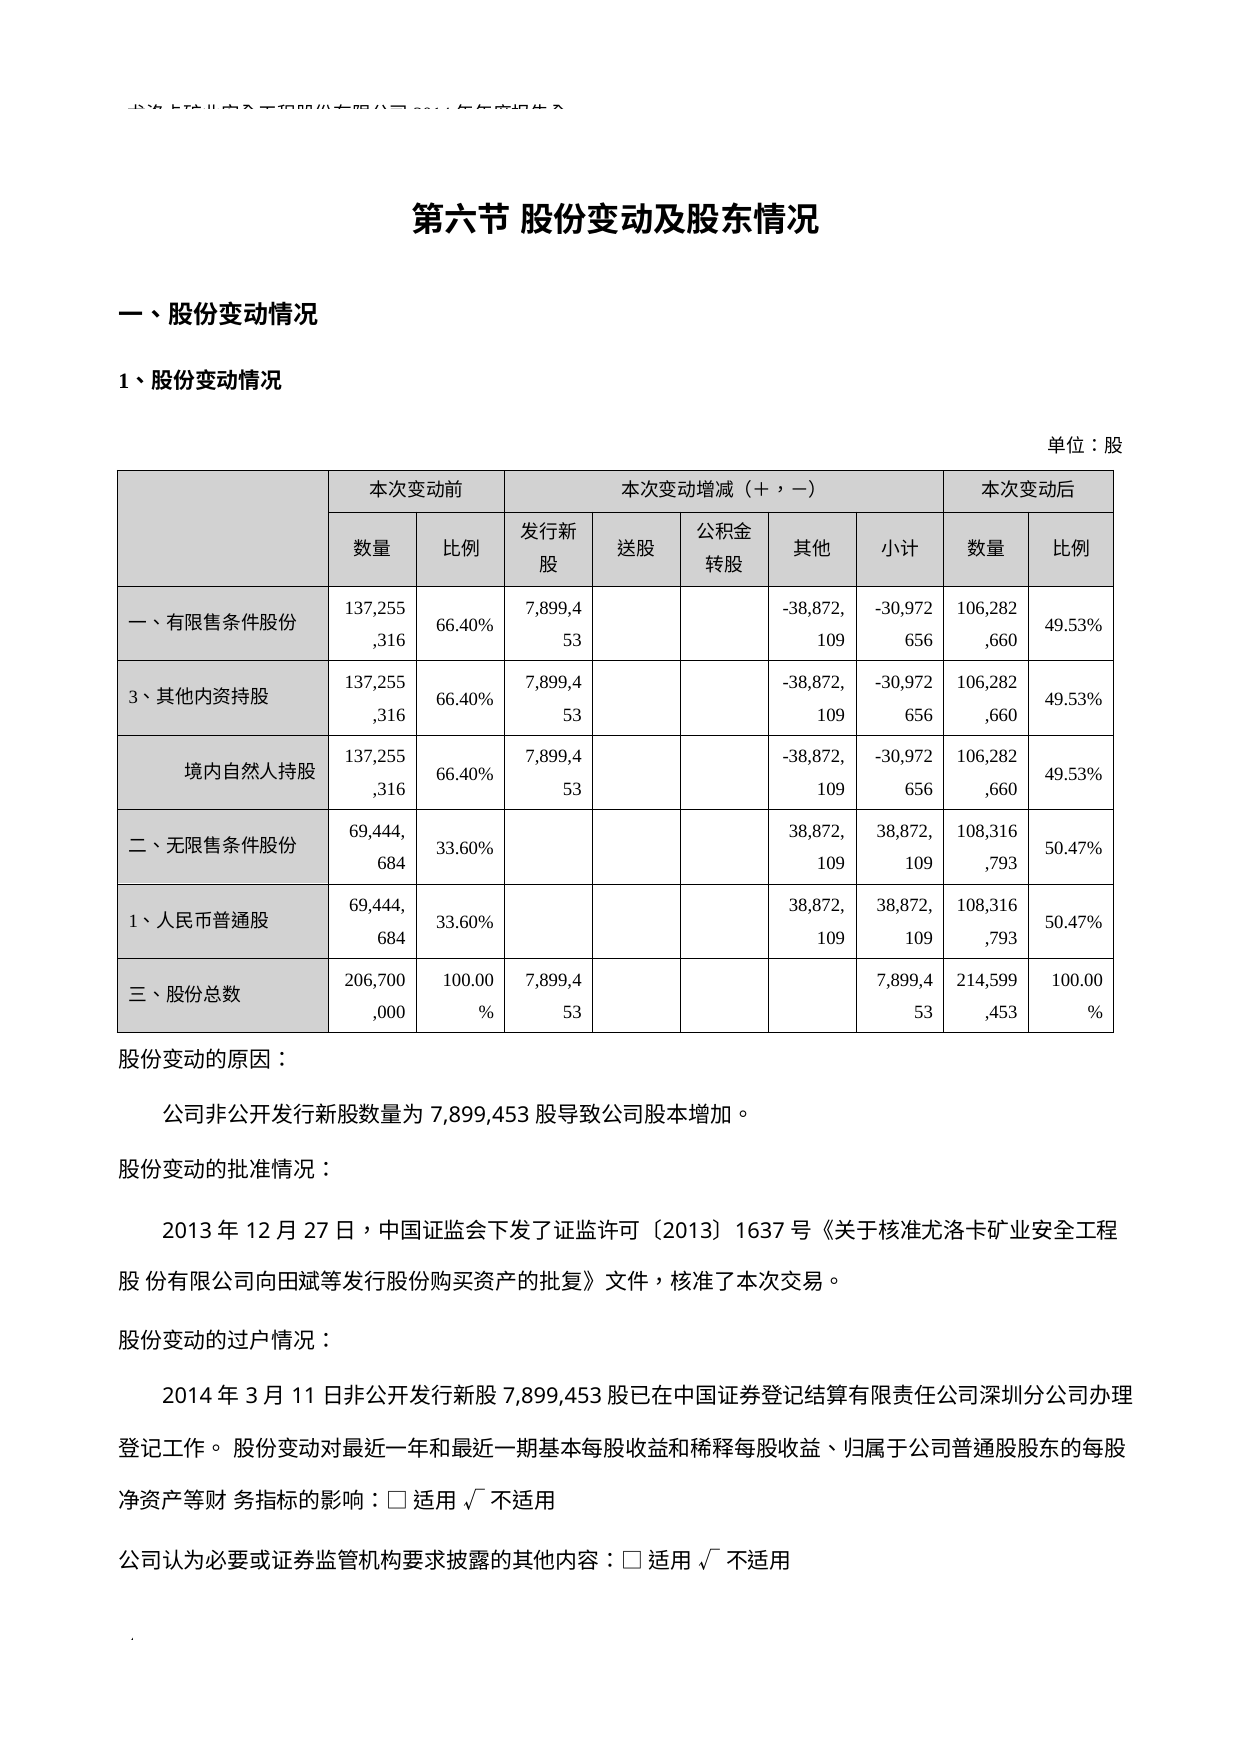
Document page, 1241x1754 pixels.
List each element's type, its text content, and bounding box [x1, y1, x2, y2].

table_cell 49.53% [1029, 587, 1113, 660]
table_cell 106,282 ,660 [944, 661, 1028, 735]
table_cell -38,872, 109 [769, 736, 856, 809]
table_cell 7,899,4 53 [505, 587, 592, 660]
table_cell 7,899,4 53 [505, 661, 592, 735]
text 2013 年 12 月 27 日，中国证监会下发了证监许可〔2013〕1637 号《关于核准尤洛卡矿业安全工程股 份有限公司向田斌等发行股份购买资产的批复》文件，核准了本次交易。 [118, 1215, 1120, 1296]
table_cell 66.40% [417, 661, 504, 735]
table_cell 38,872, 109 [769, 885, 856, 958]
table_cell 其他 [769, 513, 856, 586]
table_cell 66.40% [417, 587, 504, 660]
table_header 本次变动前 [329, 471, 504, 512]
table_cell 108,316 ,793 [944, 810, 1028, 883]
table_cell 106,282 ,660 [944, 736, 1028, 809]
text 公司认为必要或证券监管机构要求披露的其他内容：□ 适用 √ 不适用 [118, 1544, 1134, 1574]
table_cell [593, 810, 680, 883]
table_cell 108,316 ,793 [944, 885, 1028, 958]
table_cell 境内自然人持股 [118, 736, 328, 809]
table_cell 一、有限售条件股份 [118, 587, 328, 660]
table_cell -38,872, 109 [769, 587, 856, 660]
table_header [118, 471, 328, 586]
table_cell 38,872, 109 [857, 810, 943, 883]
table_cell 69,444, 684 [329, 810, 416, 883]
table_cell 100.00 % [417, 959, 504, 1032]
table_cell 比例 [1029, 513, 1113, 586]
table_header 本次变动增减（＋，－） [505, 471, 943, 512]
table_cell -30,972 656 [857, 661, 943, 735]
table_cell 3、其他内资持股 [118, 661, 328, 735]
table_cell 公积金 转股 [681, 513, 768, 586]
table_cell 106,282 ,660 [944, 587, 1028, 660]
table_cell [769, 959, 856, 1032]
table_cell [681, 959, 768, 1032]
table_cell 小计 [857, 513, 943, 586]
text 2014 年 3 月 11 日非公开发行新股 7,899,453 股已在中国证券登记结算有限责任公司深圳分公司办理 登记工作。 股份变动对最近一年和最近一期基本每股收益和稀释每股收益、归属于公司普通股股东的每股净资产等财 务指标的影响：□ 适用 √ 不适用 [118, 1380, 1134, 1514]
table_cell 发行新 股 [505, 513, 592, 586]
table_cell [681, 736, 768, 809]
table_cell 7,899,4 53 [857, 959, 943, 1032]
subtitle 第六节 股份变动及股东情况 [411, 196, 1134, 241]
table_cell 38,872, 109 [769, 810, 856, 883]
table_cell [593, 959, 680, 1032]
text 单位：股 [106, 433, 1122, 458]
table_cell 69,444, 684 [329, 885, 416, 958]
table_cell 二、无限售条件股份 [118, 810, 328, 883]
table_cell [593, 661, 680, 735]
table_cell 数量 [329, 513, 416, 586]
table_cell [505, 885, 592, 958]
table_cell 49.53% [1029, 661, 1113, 735]
table_cell [593, 587, 680, 660]
table_header 本次变动后 [944, 471, 1113, 512]
table_cell -38,872, 109 [769, 661, 856, 735]
table_cell 33.60% [417, 810, 504, 883]
table_cell 50.47% [1029, 885, 1113, 958]
text 公司非公开发行新股数量为 7,899,453 股导致公司股本增加。 股份变动的批准情况： [118, 1099, 754, 1184]
table_cell 137,255 ,316 [329, 736, 416, 809]
table_cell 三、股份总数 [118, 959, 328, 1032]
table_cell -30,972 656 [857, 736, 943, 809]
table_cell [593, 736, 680, 809]
subtitle 一、股份变动情况 [118, 297, 1134, 331]
table_cell 7,899,4 53 [505, 736, 592, 809]
table_cell 50.47% [1029, 810, 1113, 883]
table_cell 1、人民币普通股 [118, 885, 328, 958]
table_cell 100.00 % [1029, 959, 1113, 1032]
table_cell 49.53% [1029, 736, 1113, 809]
table_cell 206,700 ,000 [329, 959, 416, 1032]
table_cell [681, 587, 768, 660]
subtitle 1、股份变动情况 [118, 366, 1134, 395]
table_cell 33.60% [417, 885, 504, 958]
table_cell 38,872, 109 [857, 885, 943, 958]
table_cell 137,255 ,316 [329, 661, 416, 735]
table_cell [681, 661, 768, 735]
table_cell 137,255 ,316 [329, 587, 416, 660]
table_cell [681, 885, 768, 958]
table_cell [593, 885, 680, 958]
table_cell -30,972 656 [857, 587, 943, 660]
table_cell 214,599 ,453 [944, 959, 1028, 1032]
table_cell 送股 [593, 513, 680, 586]
table_cell 比例 [417, 513, 504, 586]
table_cell 66.40% [417, 736, 504, 809]
text 股份变动的原因： [118, 1044, 1134, 1074]
table_cell [505, 810, 592, 883]
table_cell [681, 810, 768, 883]
table_cell 7,899,4 53 [505, 959, 592, 1032]
text 股份变动的过户情况： [118, 1325, 1134, 1355]
table_cell 数量 [944, 513, 1028, 586]
